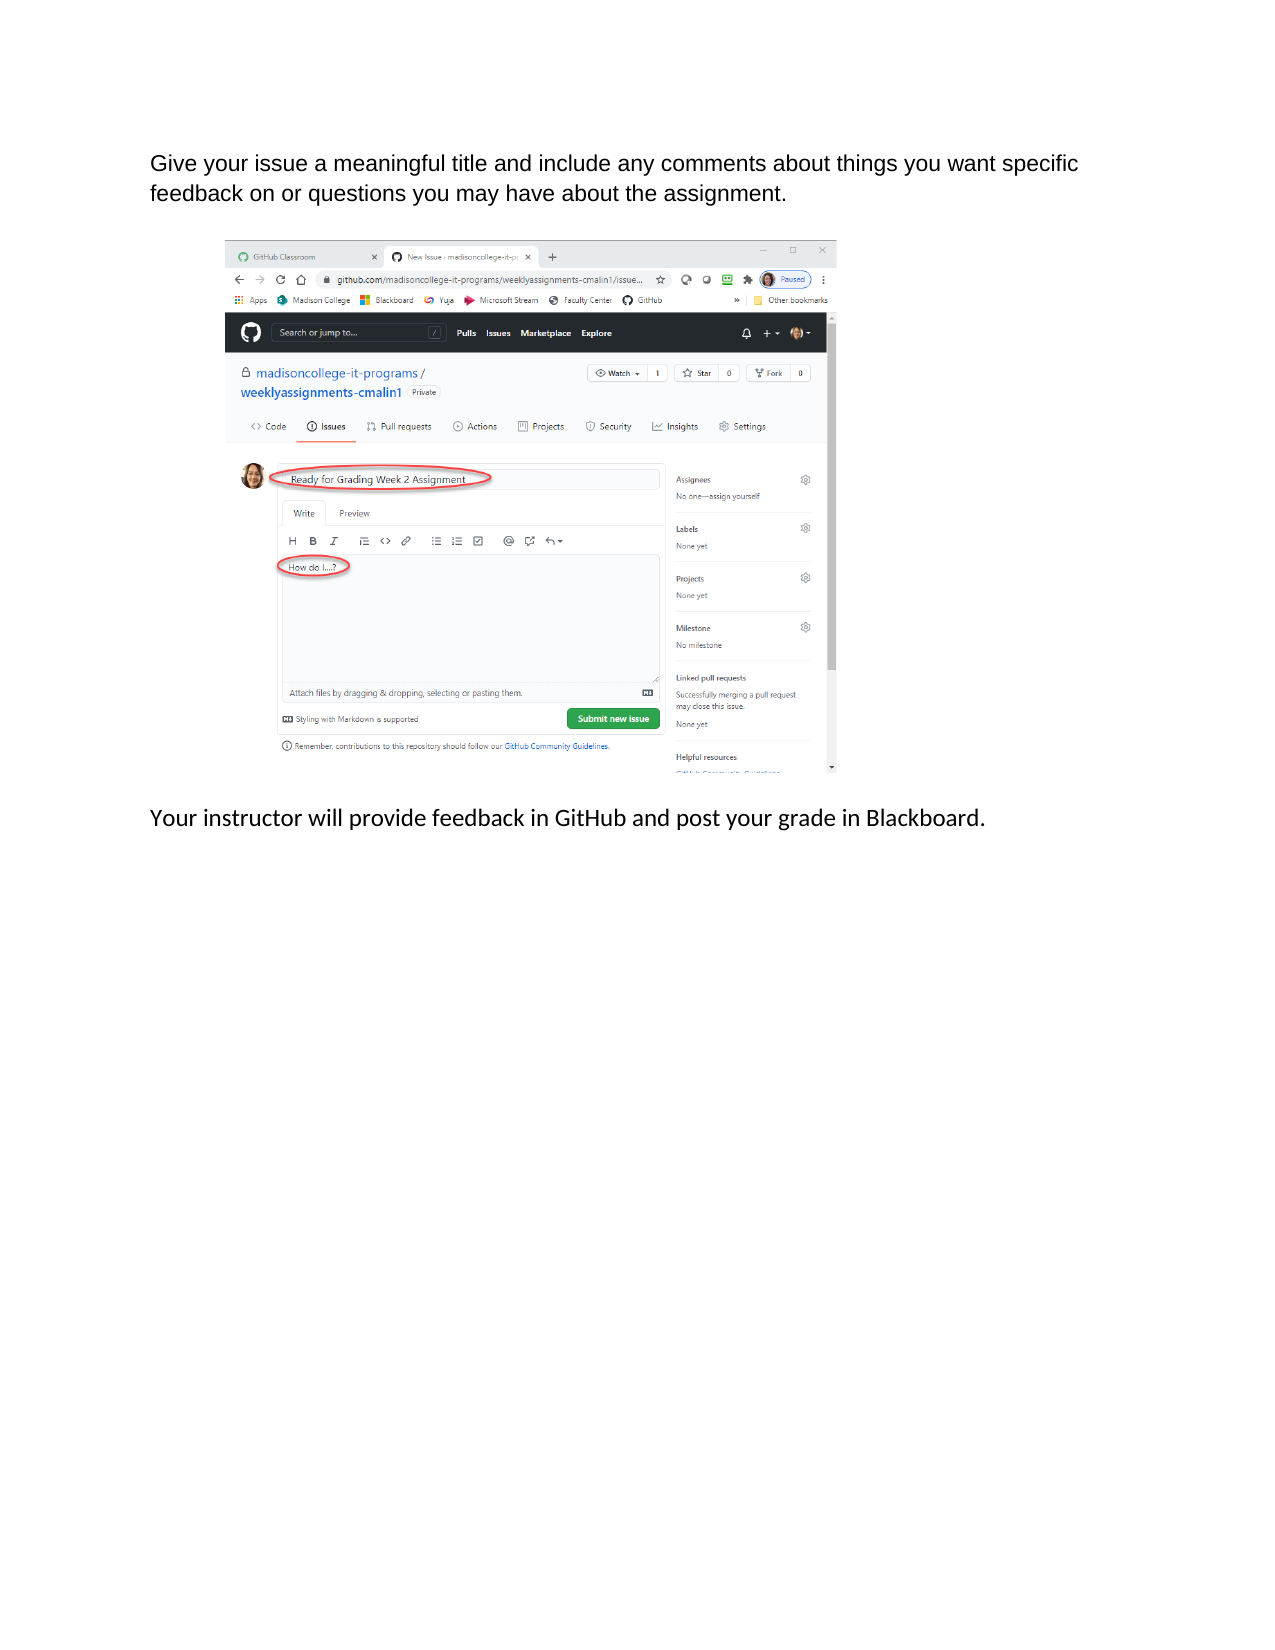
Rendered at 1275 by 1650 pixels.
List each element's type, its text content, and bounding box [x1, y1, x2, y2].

text Your instructor will provide feedback in GitHub and post your grade in Blackboard. [150, 802, 1125, 832]
text Give your issue a meaningful title and include any comments about things you want specific feedback on or questions you may have about the assignment. [150, 150, 1125, 207]
picture [225, 240, 837, 773]
